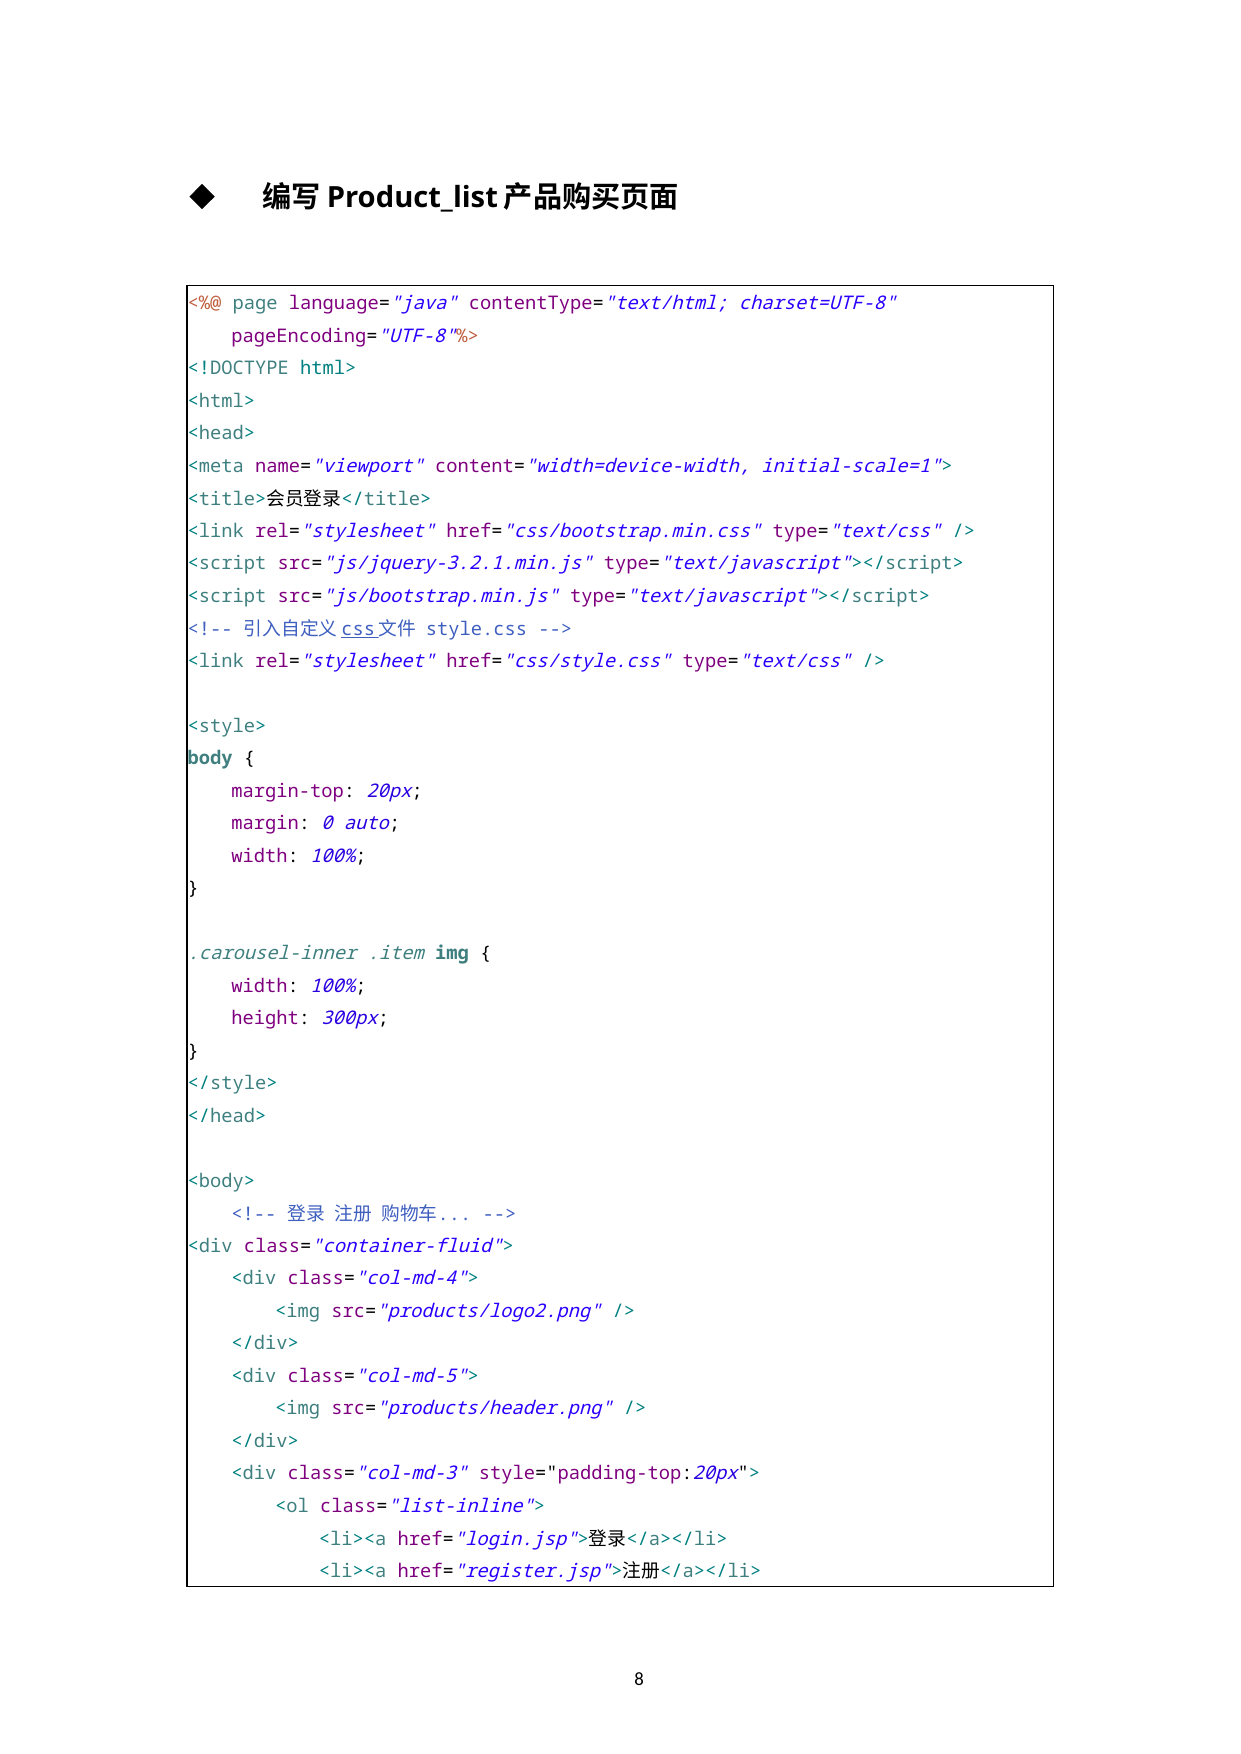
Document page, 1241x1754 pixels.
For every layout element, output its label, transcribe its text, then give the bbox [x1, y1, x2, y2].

text <link rel="stylesheet" href="css/style.css" type="text/css" /> [188, 643, 1053, 676]
text <script src="js/jquery-3.2.1.min.js" type="text/javascript"></script> [188, 546, 1053, 578]
text <ol class="list-inline"> [188, 1488, 1053, 1521]
text <head> [188, 416, 1053, 448]
text <div class="col-md-4"> [188, 1261, 1053, 1293]
text height: 300px; [188, 1001, 1053, 1033]
text <style> [188, 708, 1053, 741]
text <div class="col-md-5"> [188, 1358, 1053, 1391]
text .carousel-inner .item img { [188, 936, 1053, 968]
text <link rel="stylesheet" href="css/bootstrap.min.css" type="text/css" /> [188, 513, 1053, 546]
text <img src="products/header.png" /> [188, 1391, 1053, 1423]
text </head> [188, 1098, 1053, 1131]
text <div class="container-fluid"> [188, 1228, 1053, 1261]
text </div> [188, 1423, 1053, 1456]
text <%@ page language="java" contentType="text/html; charset=UTF-8" [188, 286, 1053, 318]
text <title>会员登录</title> [188, 481, 1053, 513]
text width: 100%; [188, 968, 1053, 1001]
text <!-- 引入自定义css文件 style.css --> [188, 611, 1053, 643]
text pageEncoding="UTF-8"%> [188, 318, 1053, 351]
text <html> [188, 383, 1053, 416]
text } [188, 1033, 1053, 1066]
text body { [188, 741, 1053, 773]
text </style> [188, 1066, 1053, 1098]
text } [188, 871, 1053, 903]
text <img src="products/logo2.png" /> [188, 1293, 1053, 1326]
text margin: 0 auto; [188, 806, 1053, 838]
text width: 100%; [188, 838, 1053, 871]
text <li><a href="register.jsp">注册</a></li> [188, 1552, 1053, 1586]
list 编写Product_list产品购买页面 [187, 162, 1053, 227]
text <!-- 登录 注册 购物车... --> [188, 1196, 1053, 1228]
text <!DOCTYPE html> [188, 351, 1053, 383]
text <meta name="viewport" content="width=device-width, initial-scale=1"> [188, 448, 1053, 481]
text <div class="col-md-3" style="padding-top:20px"> [188, 1456, 1053, 1488]
text margin-top: 20px; [188, 773, 1053, 806]
text </div> [188, 1326, 1053, 1358]
text <script src="js/bootstrap.min.js" type="text/javascript"></script> [188, 578, 1053, 611]
text <body> [188, 1163, 1053, 1196]
text <li><a href="login.jsp">登录</a></li> [188, 1521, 1053, 1552]
